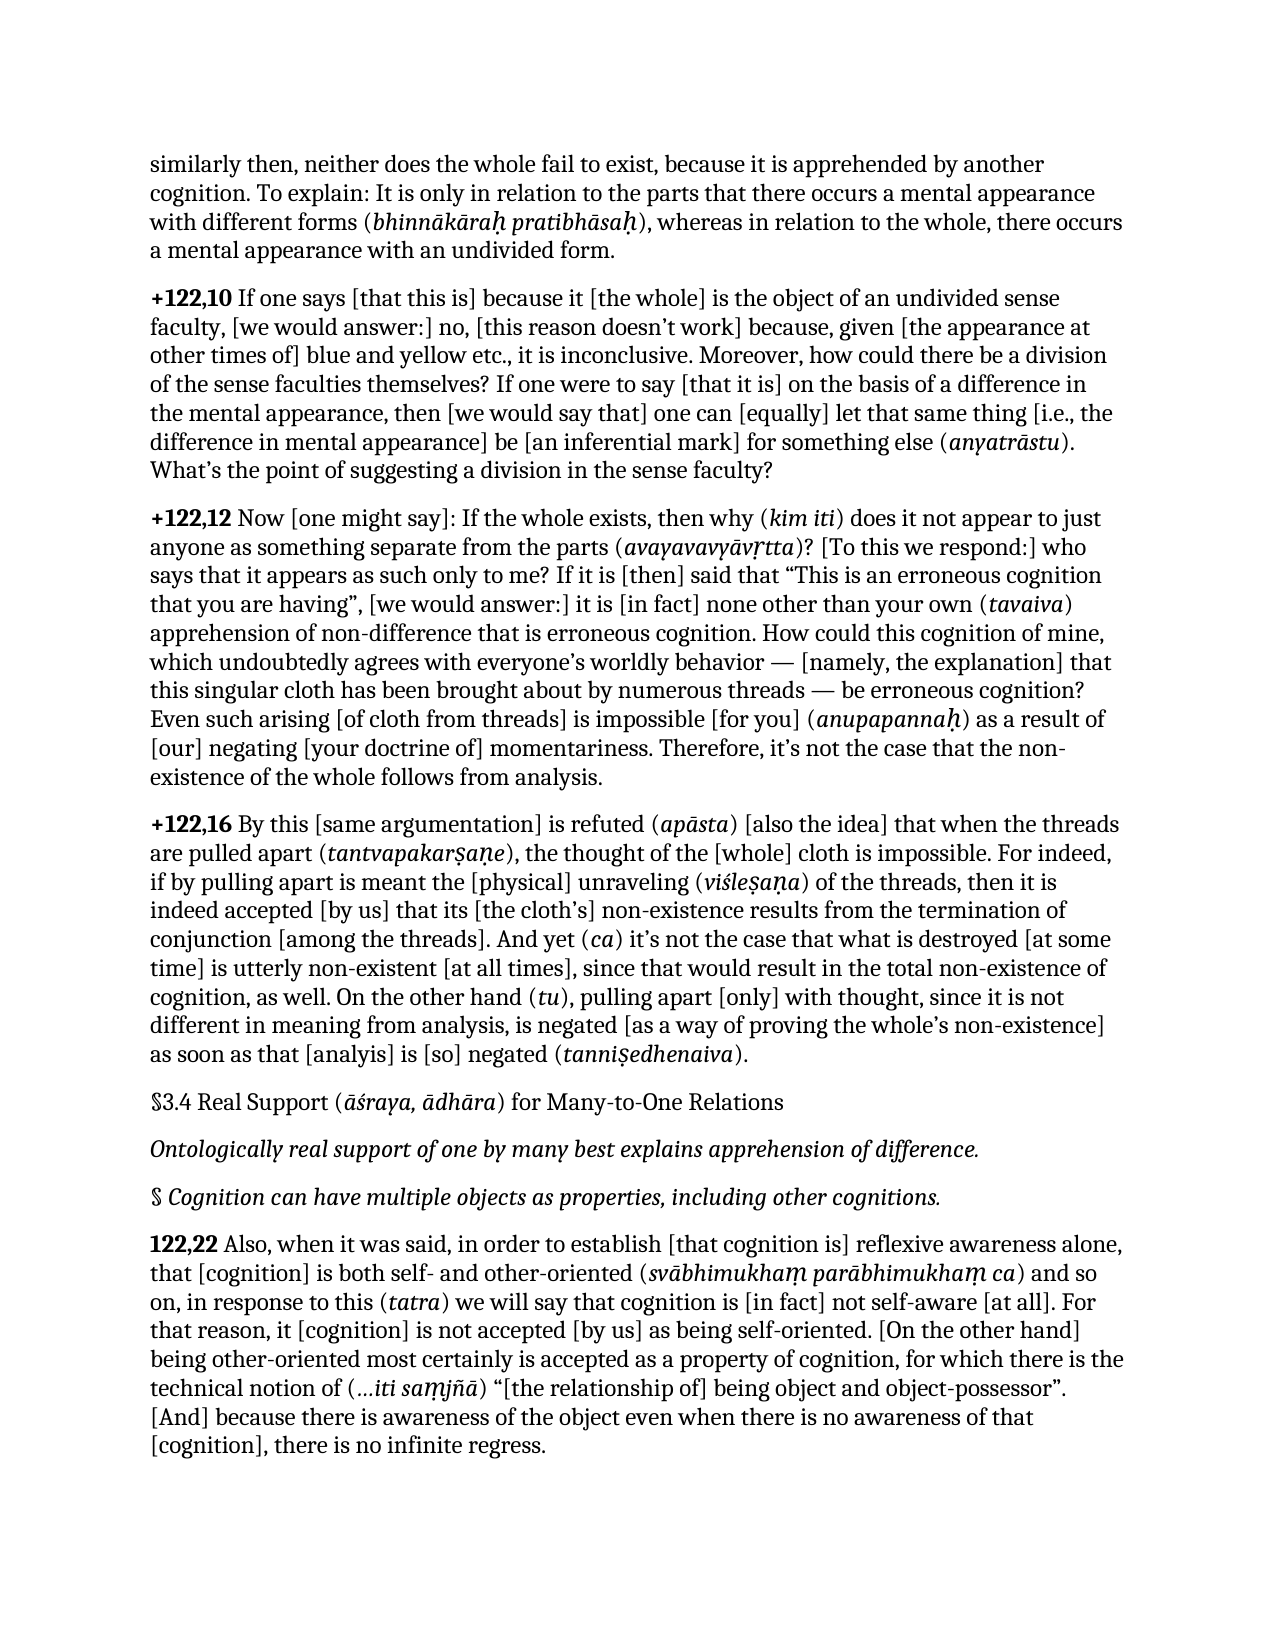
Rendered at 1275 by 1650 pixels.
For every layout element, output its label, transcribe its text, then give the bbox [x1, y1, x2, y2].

text +122,12 Now [one might say]: If the whole exists, then why (kim iti) does it not appear to just anyone as something separate from the parts (avayavavyāvṛtta)? [To this we respond:] who says that it appears as such only to me? If it is [then] said that “This is an erroneous cognition that you are having”, [we would answer:] it is [in fact] none other than your own (tavaiva) apprehension of non-difference that is erroneous cognition. How could this cognition of mine, which undoubtedly agrees with everyone’s worldly behavior — [namely, the explanation] that this singular cloth has been brought about by numerous threads — be erroneous cognition? Even such arising [of cloth from threads] is impossible [for you] (anupapannaḥ) as a result of [our] negating [your doctrine of] momentariness. Therefore, it’s not the case that the non-existence of the whole follows from analysis. [150, 504, 1125, 791]
text +122,16 By this [same argumentation] is refuted (apāsta) [also the idea] that when the threads are pulled apart (tantvapakarṣaṇe), the thought of the [whole] cloth is impossible. For indeed, if by pulling apart is meant the [physical] unraveling (viśleṣaṇa) of the threads, then it is indeed accepted [by us] that its [the cloth’s] non-existence results from the termination of conjunction [among the threads]. And yet (ca) it’s not the case that what is destroyed [at some time] is utterly non-existent [at all times], since that would result in the total non-existence of cognition, as well. On the other hand (tu), pulling apart [only] with thought, since it is not different in meaning from analysis, is negated [as a way of proving the whole’s non-existence] as soon as that [analyis] is [so] negated (tanniṣedhenaiva). [150, 810, 1125, 1069]
text §3.4 Real Support (āśraya, ādhāra) for Many-to-One Relations [150, 1087, 1125, 1116]
text 122,22 Also, when it was said, in order to establish [that cognition is] reflexive awareness alone, that [cognition] is both self- and other-oriented (svābhimukhaṃ parābhimukhaṃ ca) and so on, in response to this (tatra) we will say that cognition is [in fact] not self-aware [at all]. For that reason, it [cognition] is not accepted [by us] as being self-oriented. [On the other hand] being other-oriented most certainly is accepted as a property of cognition, for which there is the technical notion of (…iti saṃjñā) “[the relationship of] being object and object-possessor”. [And] because there is awareness of the object even when there is no awareness of that [cognition], there is no infinite regress. [150, 1230, 1125, 1460]
text +122,10 If one says [that this is] because it [the whole] is the object of an undivided sense faculty, [we would answer:] no, [this reason doesn’t work] because, given [the appearance at other times of] blue and yellow etc., it is inconclusive. Moreover, how could there be a division of the sense faculties themselves? If one were to say [that it is] on the basis of a difference in the mental appearance, then [we would say that] one can [equally] let that same thing [i.e., the difference in mental appearance] be [an inferential mark] for something else (anyatrāstu). What’s the point of suggesting a division in the sense faculty? [150, 284, 1125, 485]
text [150, 150, 1125, 265]
text Ontologically real support of one by many best explains apprehension of difference. [150, 1135, 1125, 1164]
text § Cognition can have multiple objects as properties, including other cognitions. [150, 1182, 1125, 1211]
